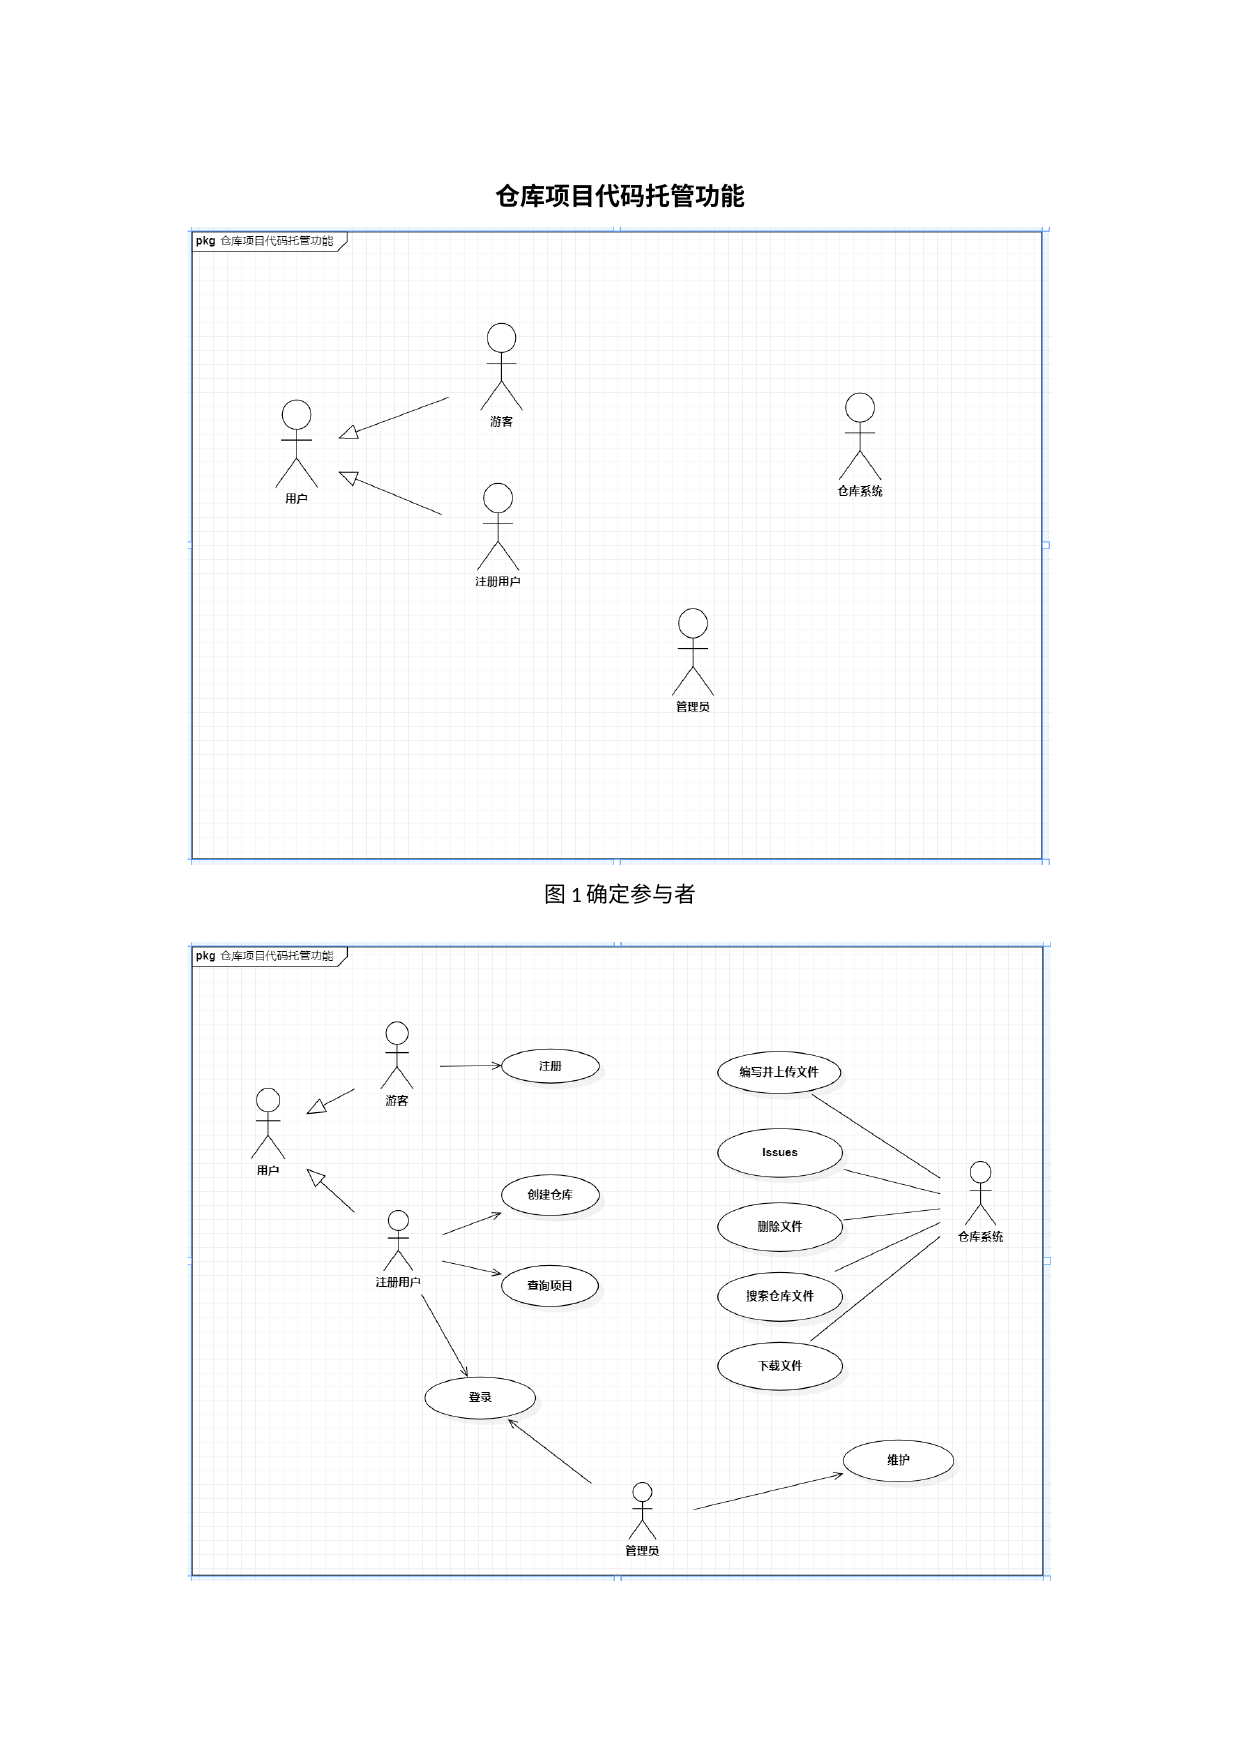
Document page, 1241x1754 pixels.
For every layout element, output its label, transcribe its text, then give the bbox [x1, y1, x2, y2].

picture [187, 227, 1053, 865]
text 仓库项目代码托管功能 [187, 162, 1053, 227]
picture [187, 942, 1053, 1581]
text 图1 确定参与者 [187, 877, 1053, 909]
